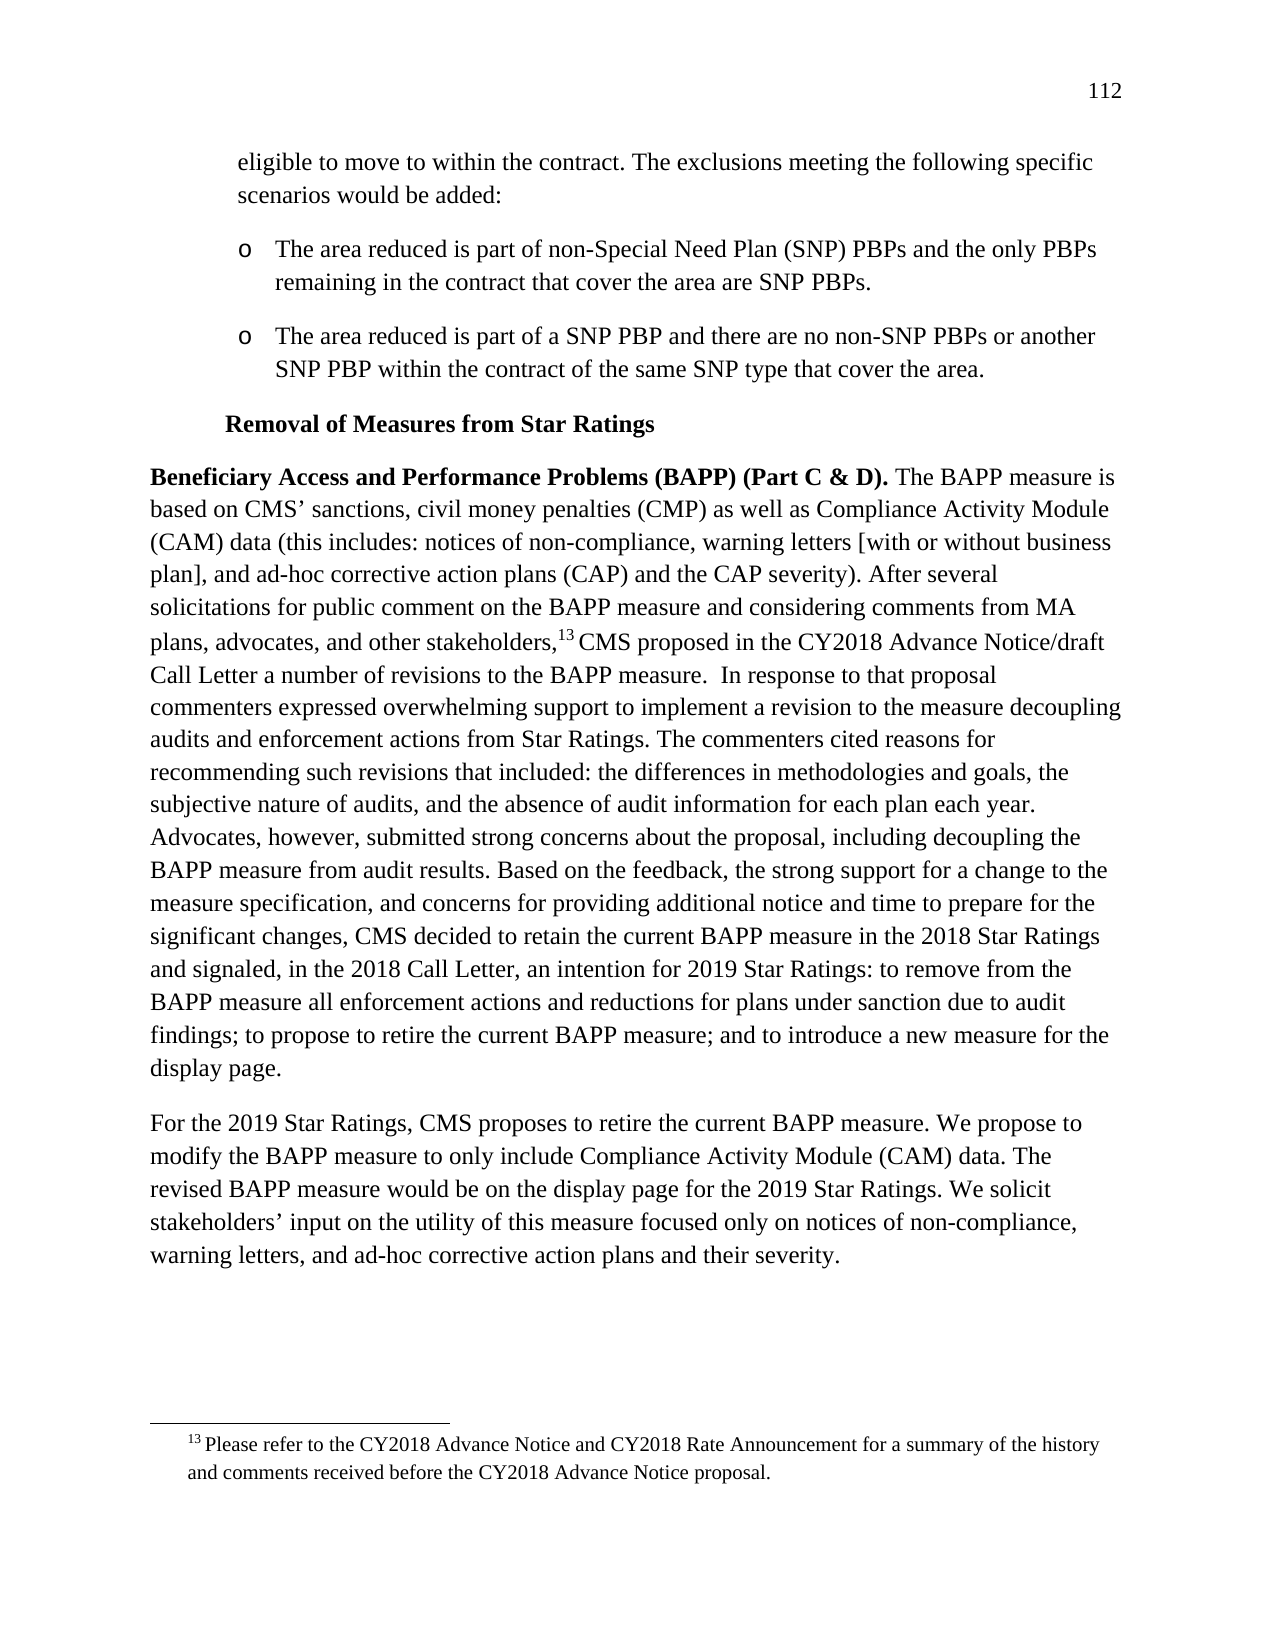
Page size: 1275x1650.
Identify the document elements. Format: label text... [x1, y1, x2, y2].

text Advocates, however, submitted strong concerns about the proposal, including decoupling the BAPP measure from audit results. Based on the feedback, the strong support for a change to the measure specification, and concerns for providing additional notice and time to prepare for the significant changes, CMS decided to retain the current BAPP measure in the 2018 Star Ratings and signaled, in the 2018 Call Letter, an intention for 2019 Star Ratings: to remove from the BAPP measure all enforcement actions and reductions for plans under sanction due to audit findings; to propose to retire the current BAPP measure; and to introduce a new measure for the display page. [150, 822, 1115, 1082]
text eligible to move to within the contract. The exclusions meeting the following specific scenarios would be added: [237, 147, 1115, 209]
subtitle Removal of Measures from Star Ratings [225, 409, 1137, 437]
list The area reduced is part of a SNP PBP and there are no non-SNP PBPs or another SNP PBP within the contract of the same SNP type that cover the area. [237, 321, 1096, 383]
list The area reduced is part of non-Special Need Plan (SNP) PBPs and the only PBPs remaining in the contract that cover the area are SNP PBPs. [237, 234, 1097, 296]
text For the 2019 Star Ratings, CMS proposes to retire the current BAPP measure. We propose to modify the BAPP measure to only include Compliance Activity Module (CAM) data. The revised BAPP measure would be on the display page for the 2019 Star Ratings. We solicit stakeholders’ input on the utility of this measure focused only on notices of non-compliance, warning letters, and ad-hoc corrective action plans and their severity. [150, 1108, 1084, 1269]
text Beneficiary Access and Performance Problems (BAPP) (Part C & D). The BAPP measure is based on CMS’ sanctions, civil money penalties (CMP) as well as Compliance Activity Module (CAM) data (this includes: notices of non-compliance, warning letters [with or without business plan], and ad-hoc corrective action plans (CAP) and the CAP severity). After several solicitations for public comment on the BAPP measure and considering comments from MA plans, advocates, and other stakeholders,13 CMS proposed in the CY2018 Advance Notice/draft Call Letter a number of revisions to the BAPP measure. In response to that proposal commenters expressed overwhelming support to implement a revision to the measure decoupling audits and enforcement actions from Star Ratings. The commenters cited reasons for recommending such revisions that included: the differences in methodologies and goals, the subjective nature of audits, and the absence of audit information for each plan each year. [150, 462, 1122, 818]
text 13 Please refer to the CY2018 Advance Notice and CY2018 Rate Announcement for a summary of the history and comments received before the CY2018 Advance Notice proposal. [187, 1431, 1102, 1484]
